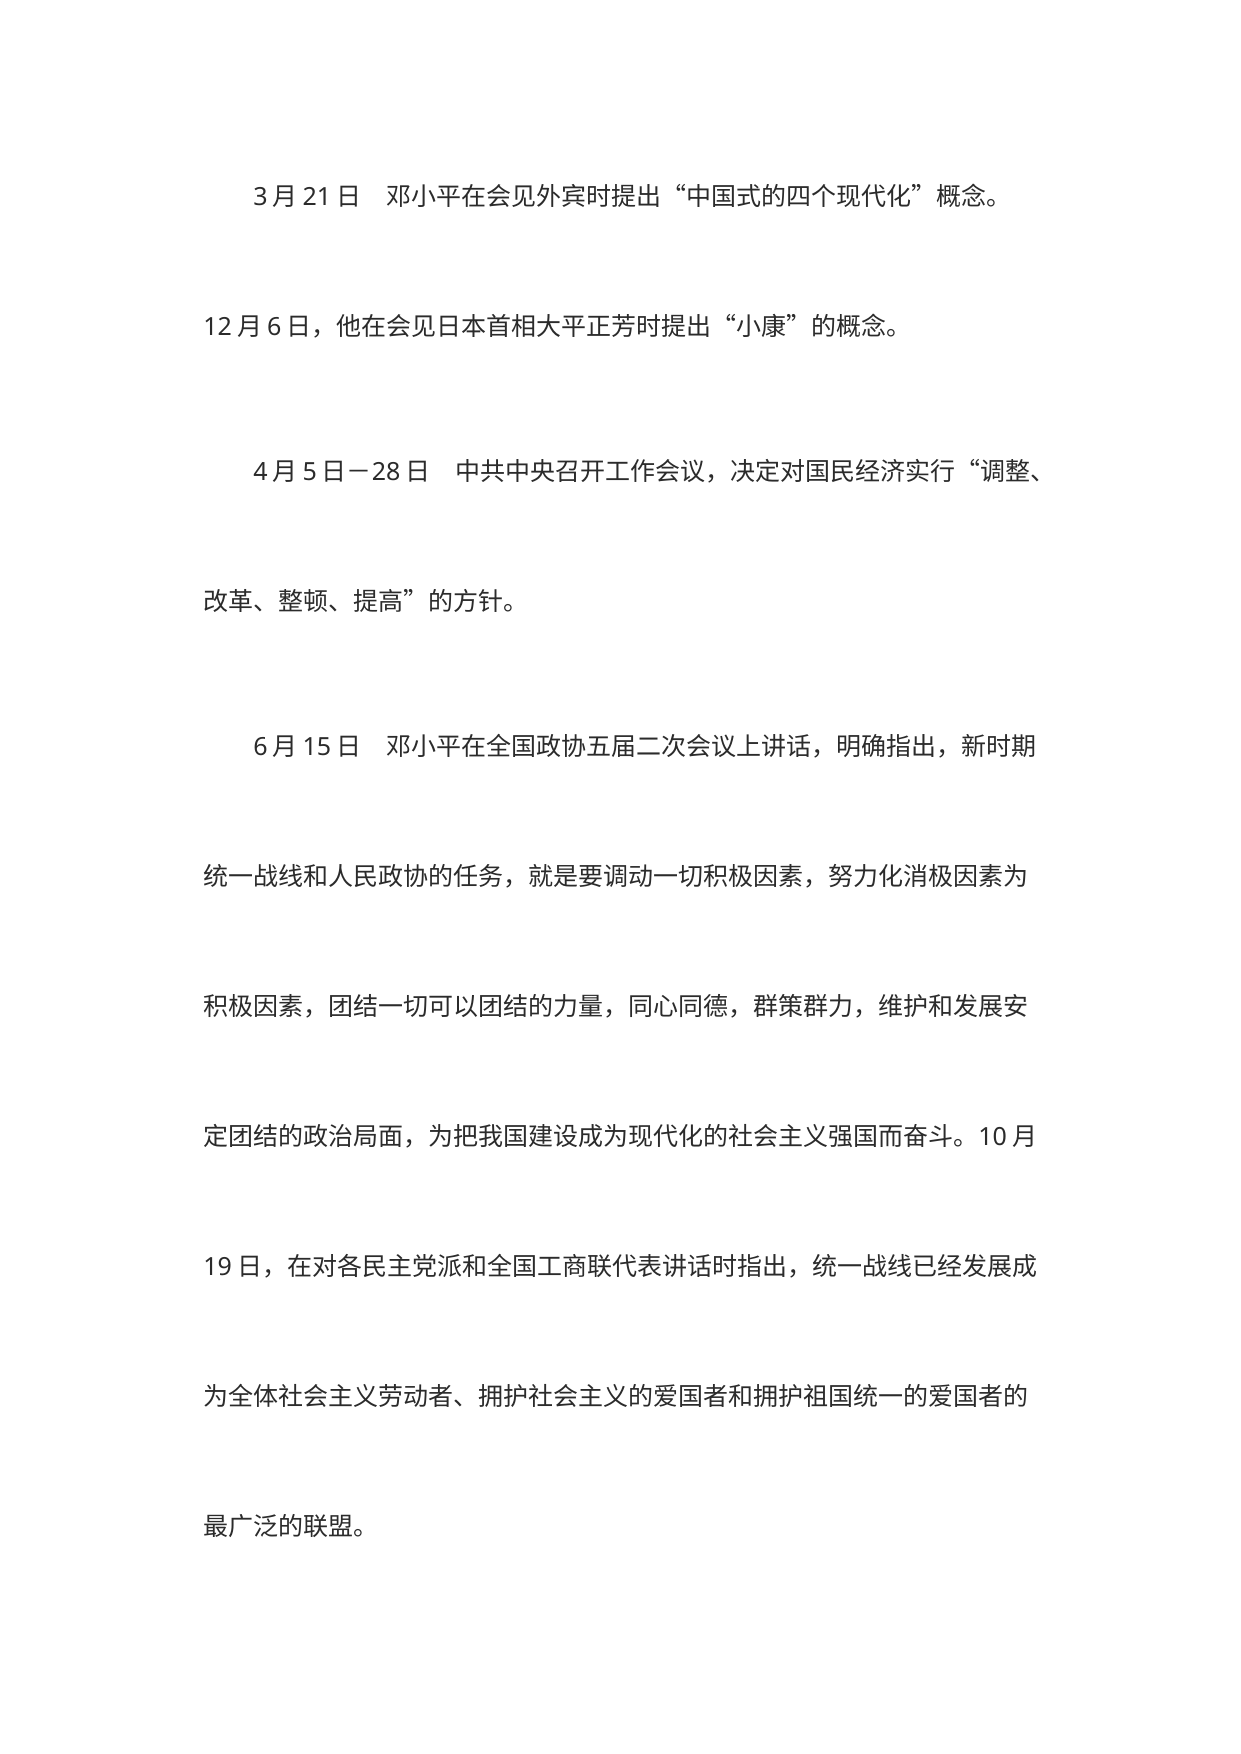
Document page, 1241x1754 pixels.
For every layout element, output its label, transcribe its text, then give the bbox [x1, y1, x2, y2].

text 3月21日 邓小平在会见外宾时提出“中国式的四个现代化”概念。12月6日，他在会见日本首相大平正芳时提出“小康”的概念。 [203, 162, 1037, 357]
text 4月5日－28日 中共中央召开工作会议，决定对国民经济实行“调整、改革、整顿、提高”的方针。 [203, 437, 1037, 632]
text 6月15日 邓小平在全国政协五届二次会议上讲话，明确指出，新时期统一战线和人民政协的任务，就是要调动一切积极因素，努力化消极因素为积极因素，团结一切可以团结的力量，同心同德，群策群力，维护和发展安定团结的政治局面，为把我国建设成为现代化的社会主义强国而奋斗。10月19日，在对各民主党派和全国工商联代表讲话时指出，统一战线已经发展成为全体社会主义劳动者、拥护社会主义的爱国者和拥护祖国统一的爱国者的最广泛的联盟。 [203, 712, 1037, 1557]
